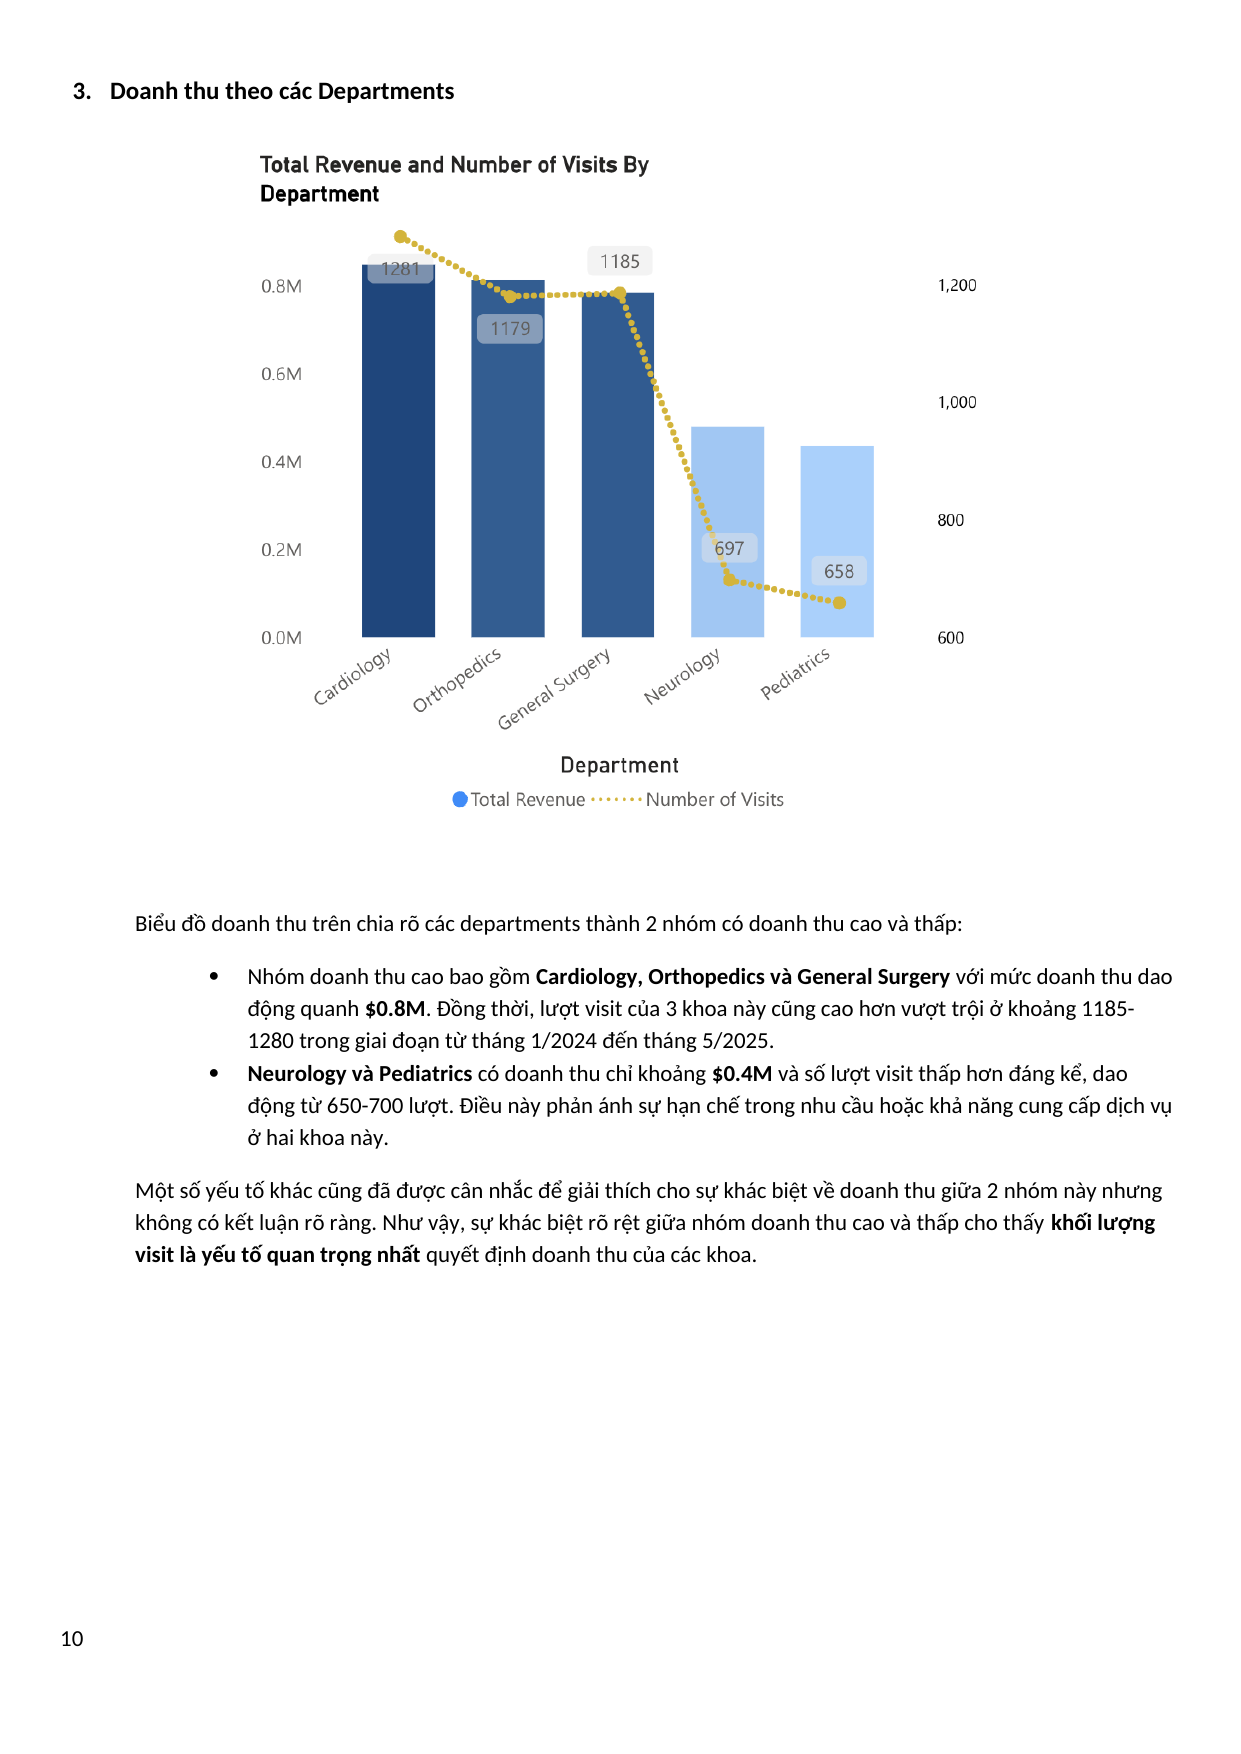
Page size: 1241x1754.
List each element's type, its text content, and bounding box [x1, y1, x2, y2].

text Biểu đồ doanh thu trên chia rõ các departments thành 2 nhóm có doanh thu cao và thấp: [135, 909, 1180, 937]
list Nhóm doanh thu cao bao gồm Cardiology, Orthopedics và General Surgery với mức doanh thu dao động quanh $0.8M. Đồng thời, lượt visit của 3 khoa này cũng cao hơn vượt trội ở khoảng 1185-1280 trong giai đoạn từ tháng 1/2024 đến tháng 5/2025. [210, 962, 1180, 1054]
text Một số yếu tố khác cũng đã được cân nhắc để giải thích cho sự khác biệt về doanh thu giữa 2 nhóm này nhưng không có kết luận rõ ràng. Như vậy, sự khác biệt rõ rệt giữa nhóm doanh thu cao và thấp cho thấy khối lượng visit là yếu tố quan trọng nhất quyết định doanh thu của các khoa. [135, 1176, 1180, 1268]
list Neurology và Pediatrics có doanh thu chỉ khoảng $0.4M và số lượt visit thấp hơn đáng kể, dao động từ 650-700 lượt. Điều này phản ánh sự hạn chế trong nhu cầu hoặc khả năng cung cấp dịch vụ ở hai khoa này. [210, 1059, 1180, 1151]
picture [242, 135, 998, 831]
subtitle Doanh thu theo các Departments [72, 75, 1180, 106]
